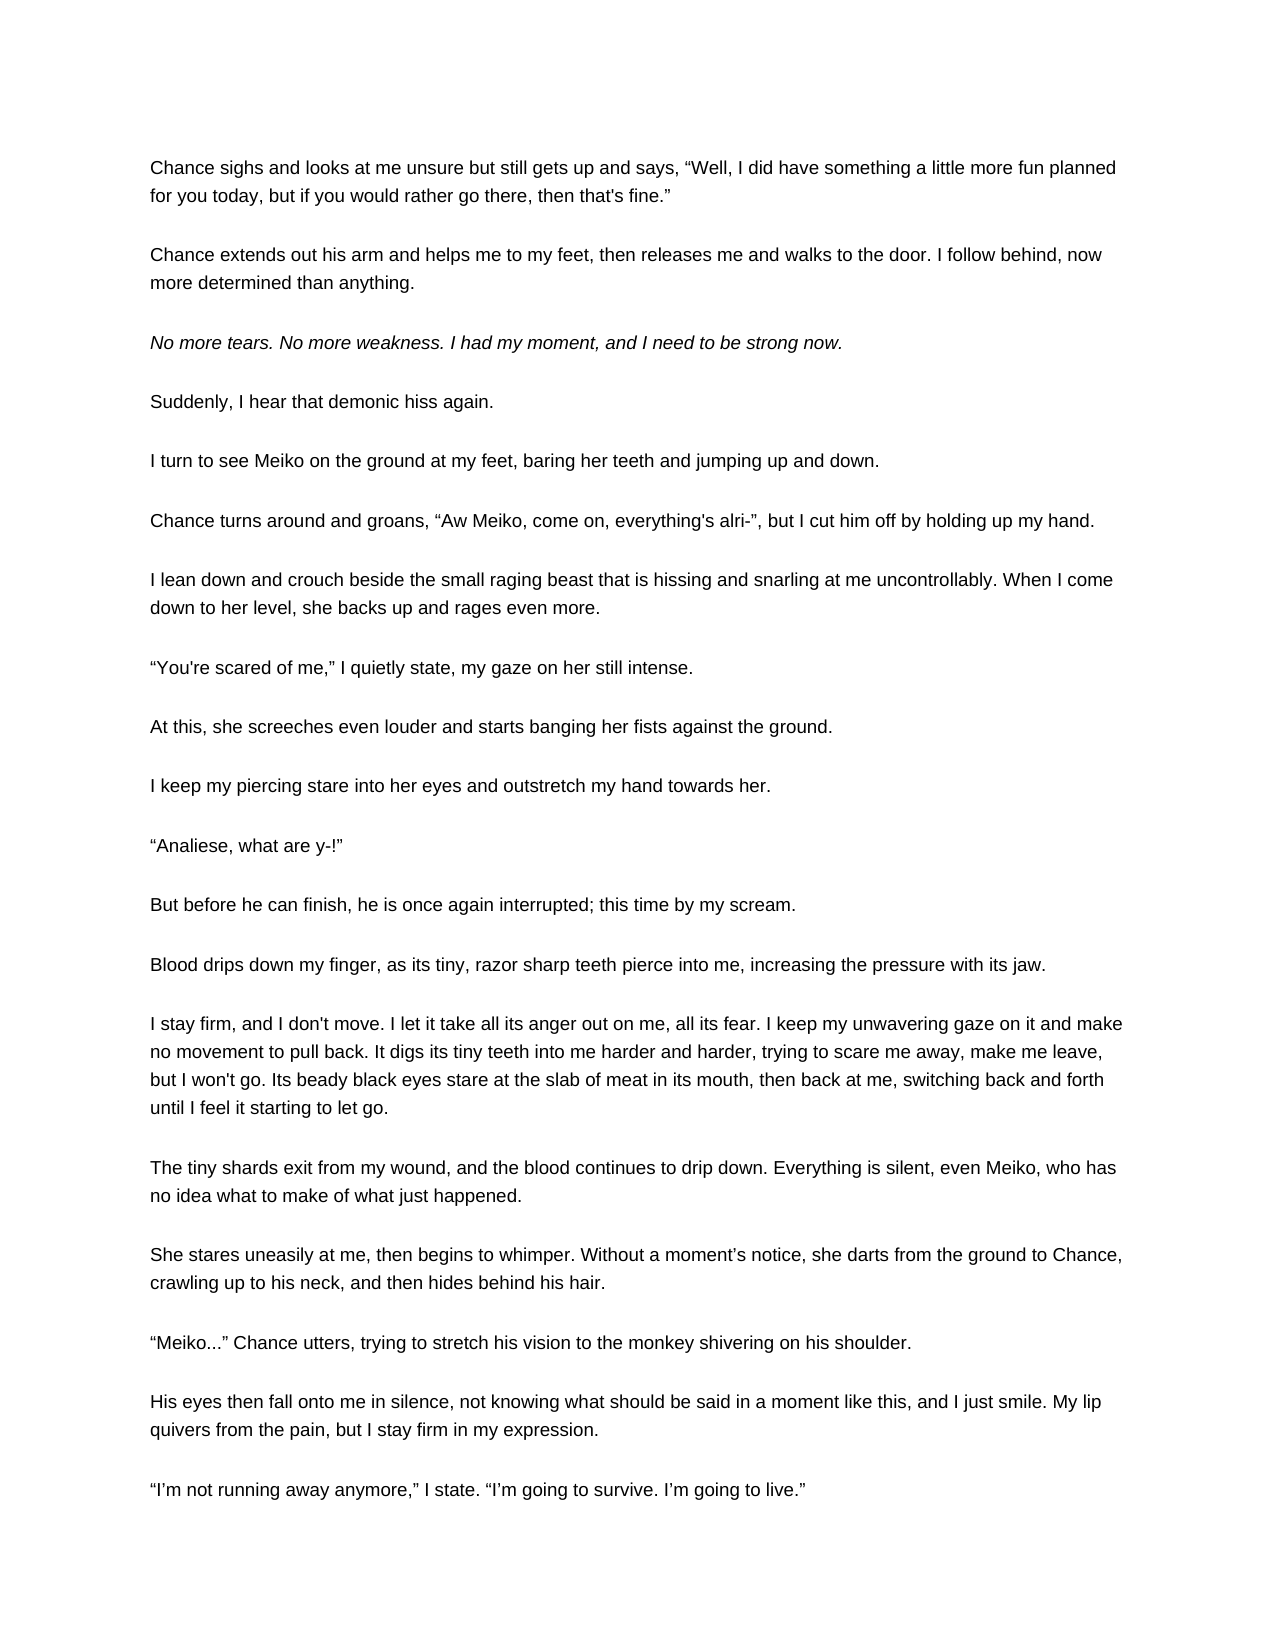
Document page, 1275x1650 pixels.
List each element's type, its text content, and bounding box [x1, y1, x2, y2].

text Chance sighs and looks at me unsure but still gets up and says, “Well, I did have something a little more fun planned for you today, but if you would rather go there, then that's fine.” [150, 150, 1125, 206]
text No more tears. No more weakness. I had my moment, and I need to be strong now. [150, 325, 1125, 353]
text I lean down and crouch beside the small raging beast that is hissing and snarling at me uncontrollably. When I come down to her level, she backs up and rages even more. [150, 562, 1125, 619]
text “You're scared of me,” I quietly state, my gaze on her still intense. [150, 650, 1125, 678]
text “I’m not running away anymore,” I state. “I’m going to survive. I’m going to live.” [150, 1472, 1125, 1500]
text I stay firm, and I don't move. I let it take all its anger out on me, all its fear. I keep my unwavering gaze on it and make no movement to pull back. It digs its tiny teeth into me harder and harder, trying to scare me away, make me leave, but I won't go. Its beady black eyes stare at the slab of meat in its mouth, then back at me, switching back and forth until I feel it starting to let go. [150, 1006, 1125, 1119]
text Blood drips down my finger, as its tiny, razor sharp teeth pierce into me, increasing the pressure with its jaw. [150, 947, 1125, 975]
text Chance turns around and groans, “Aw Meiko, come on, everything's alri-”, but I cut him off by holding up my hand. [150, 503, 1125, 531]
text “Analiese, what are y-!” [150, 828, 1125, 856]
text Chance extends out his arm and helps me to my feet, then releases me and walks to the door. I follow behind, now more determined than anything. [150, 237, 1125, 294]
text The tiny shards exit from my wound, and the blood continues to drip down. Everything is silent, even Meiko, who has no idea what to make of what just happened. [150, 1150, 1125, 1206]
text She stares uneasily at me, then begins to whimper. Without a moment’s notice, she darts from the ground to Chance, crawling up to his neck, and then hides behind his hair. [150, 1237, 1125, 1294]
text “Meiko...” Chance utters, trying to stretch his vision to the monkey shivering on his shoulder. [150, 1325, 1125, 1353]
text But before he can finish, he is once again interrupted; this time by my scream. [150, 887, 1125, 916]
text I keep my piercing stare into her eyes and outstretch my hand towards her. [150, 769, 1125, 797]
text His eyes then fall onto me in silence, not knowing what should be said in a moment like this, and I just smile. My lip quivers from the pain, but I stay firm in my expression. [150, 1384, 1125, 1441]
text I turn to see Meiko on the ground at my feet, baring her teeth and jumping up and down. [150, 444, 1125, 472]
text At this, she screeches even louder and starts banging her fists against the ground. [150, 709, 1125, 737]
text Suddenly, I hear that demonic hiss again. [150, 384, 1125, 412]
